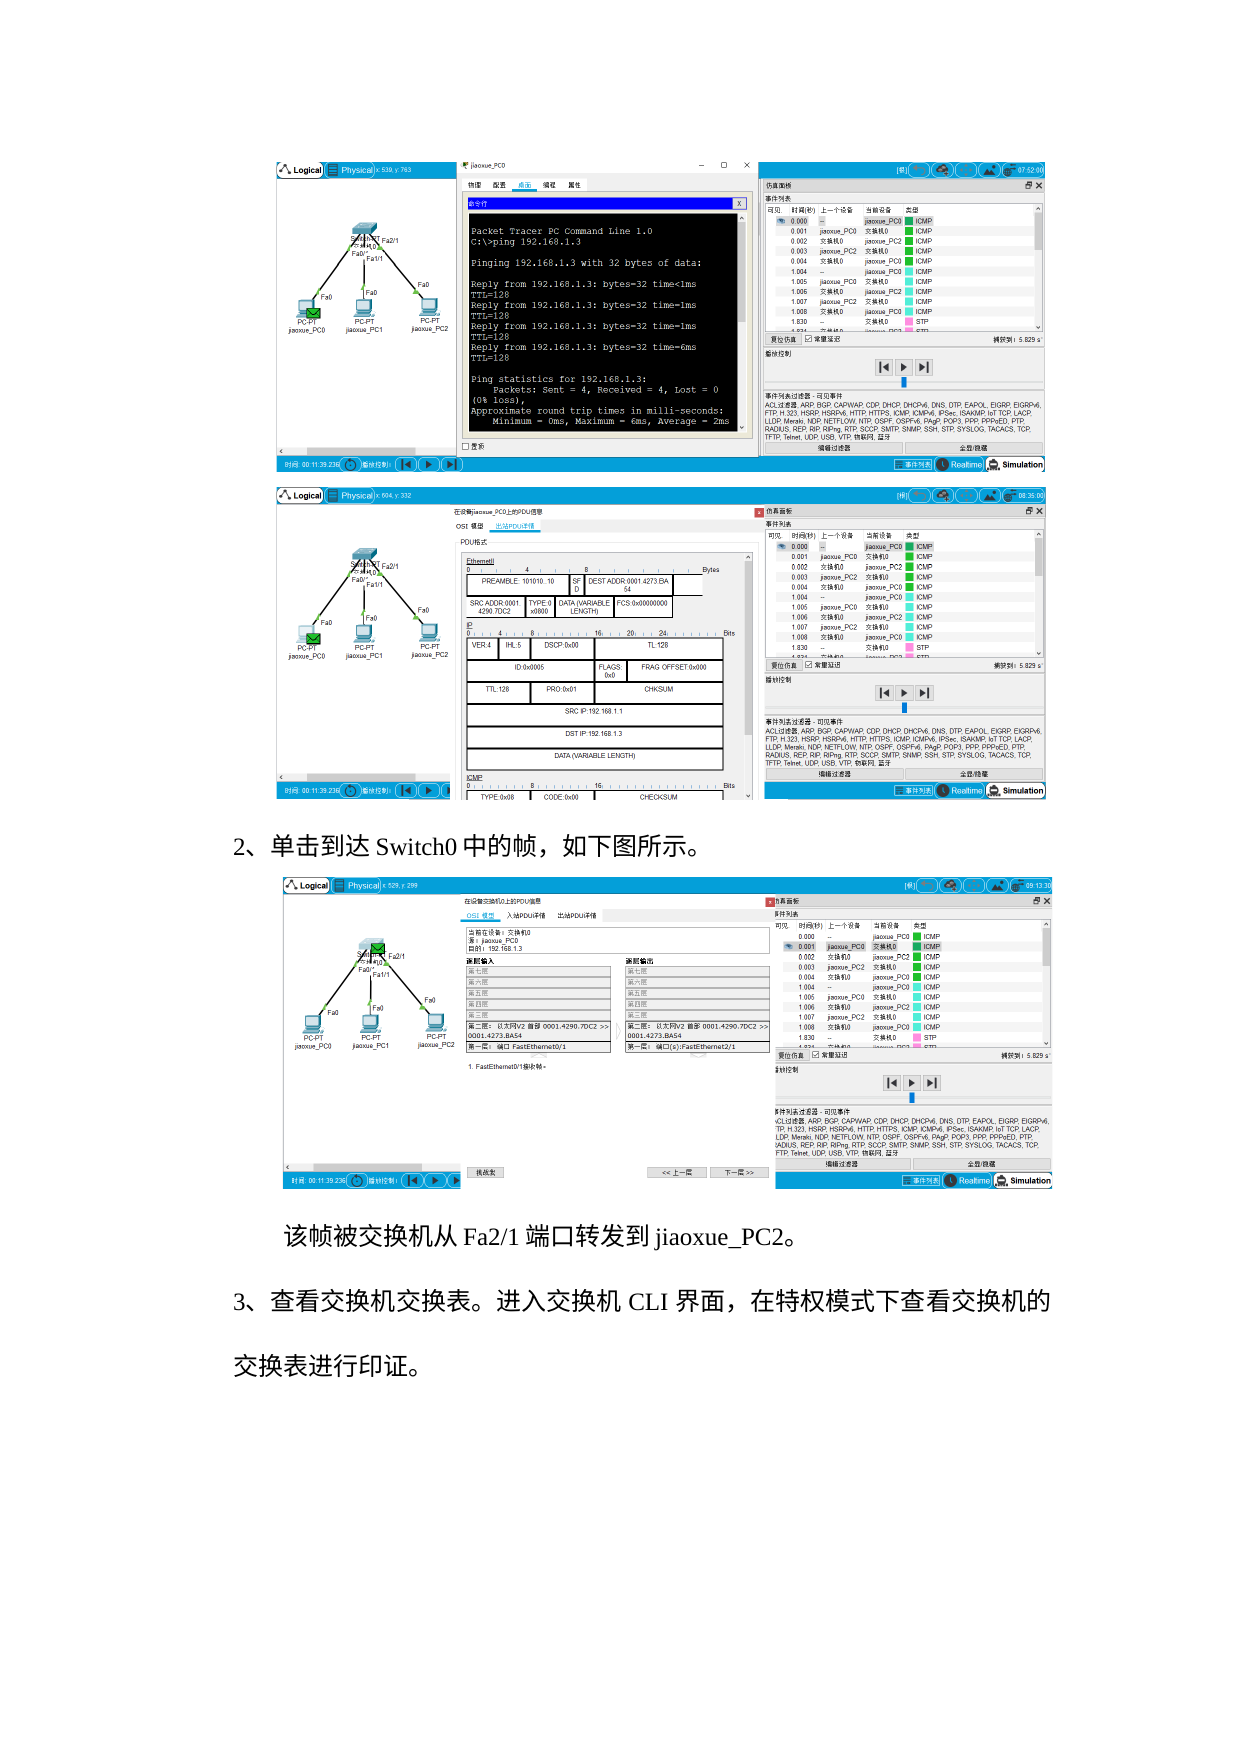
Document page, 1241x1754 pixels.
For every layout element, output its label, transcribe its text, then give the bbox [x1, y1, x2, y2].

picture [276, 487, 1046, 800]
picture [945, 881, 956, 892]
picture [1011, 885, 1019, 892]
picture [937, 165, 948, 175]
text 2、单击到达Switch0中的帧，如下图所示。 [233, 812, 1053, 877]
picture [937, 785, 949, 796]
picture [276, 162, 1045, 472]
picture [1004, 495, 1011, 502]
picture [945, 1175, 956, 1186]
text 该帧被交换机从Fa2/1端口转发到jiaoxue_PC2。 [233, 1202, 1053, 1267]
picture [282, 877, 1053, 1189]
picture [938, 491, 948, 502]
text 3、查看交换机交换表。进入交换机CLI 界面，在特权模式下查看交换机的交换表进行印证。 [233, 1267, 1053, 1397]
picture [937, 459, 948, 470]
